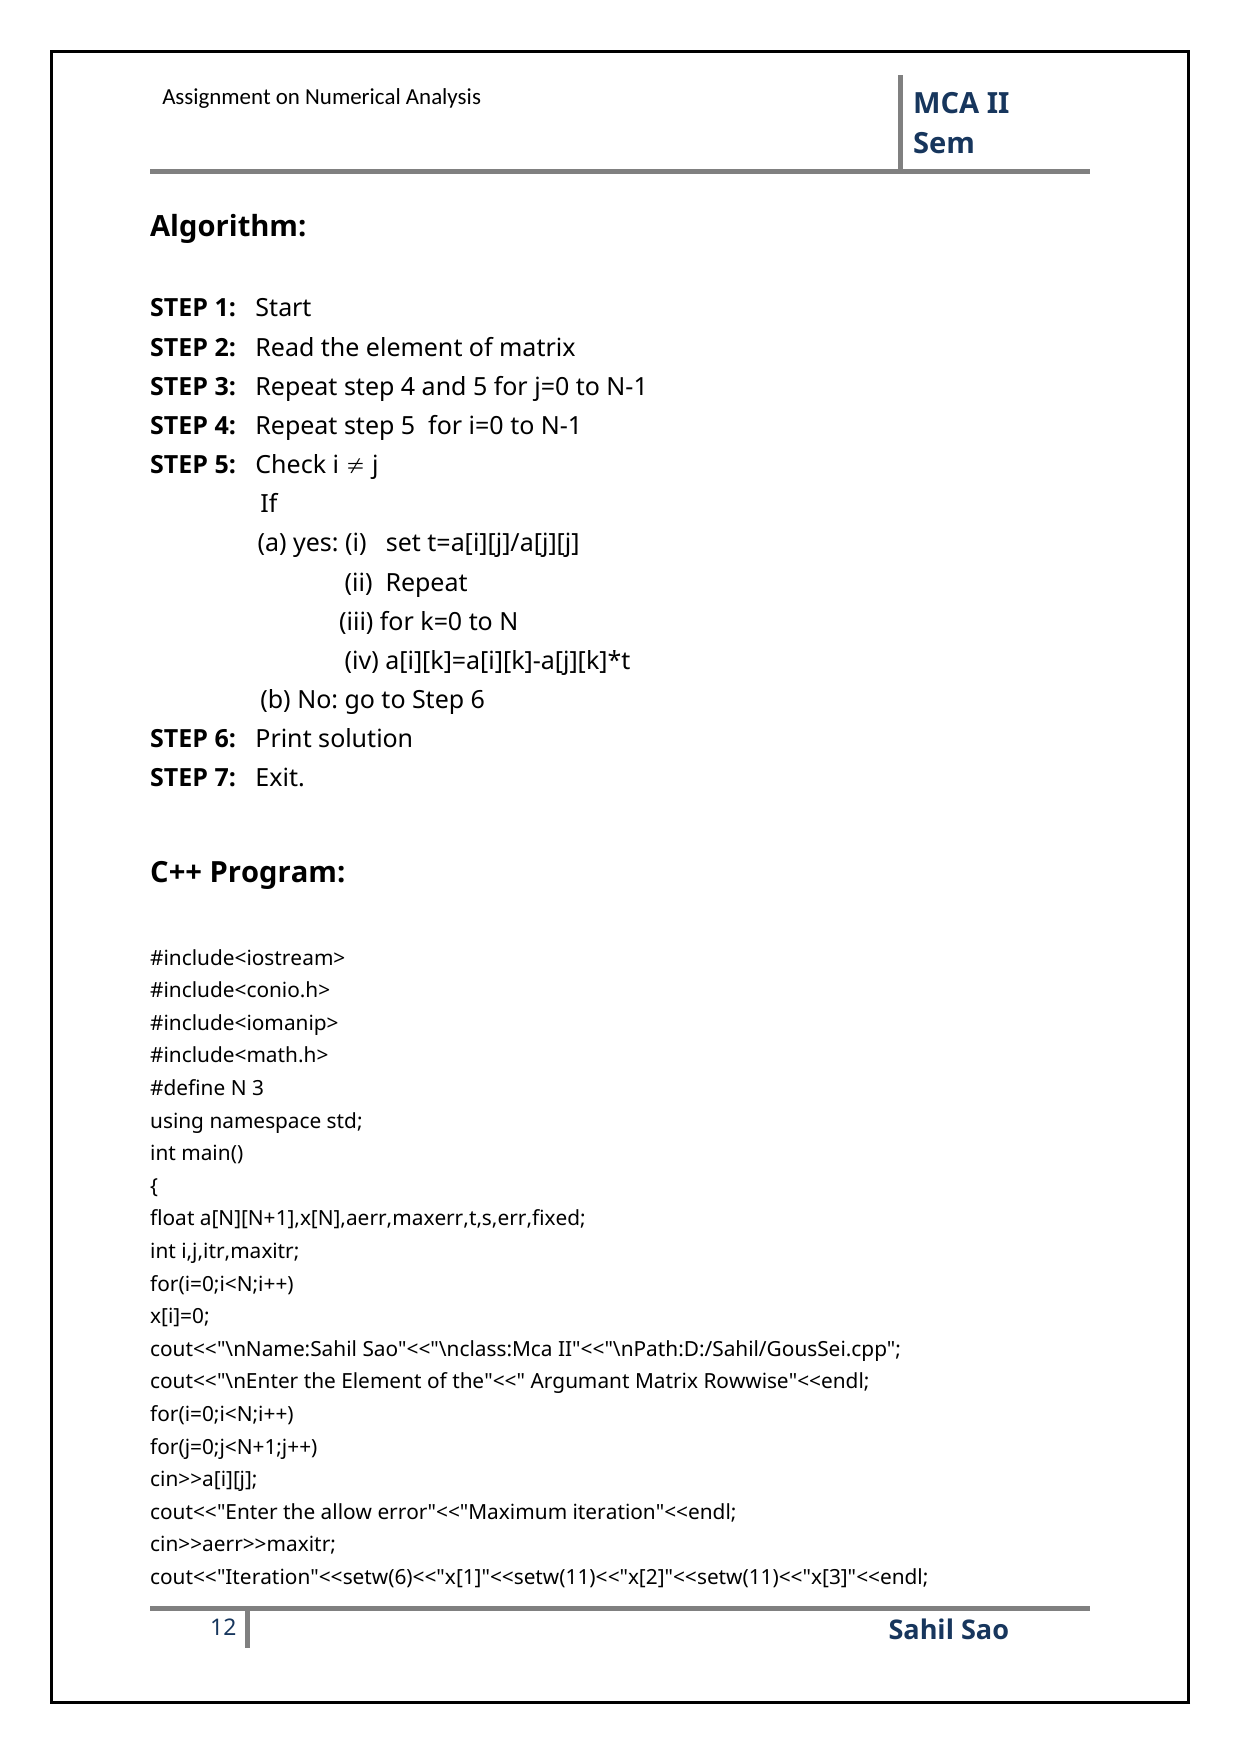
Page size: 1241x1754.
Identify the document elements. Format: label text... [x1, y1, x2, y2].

text for(i=0;i<N;i++) [150, 1269, 1090, 1297]
text float a[N][N+1],x[N],aerr,maxerr,t,s,err,fixed; [150, 1203, 1090, 1232]
text int i,j,itr,maxitr; [150, 1236, 1090, 1264]
text C++ Program: [150, 851, 1090, 891]
text { [150, 1171, 1090, 1199]
text #include<iostream> [150, 943, 1090, 971]
text (iv) a[i][k]=a[i][k]-a[j][k]*t [150, 643, 1090, 677]
text cout<<"\nName:Sahil Sao"<<"\nclass:Mca II"<<"\nPath:D:/Sahil/GousSei.cpp"; [150, 1334, 1090, 1362]
text Algorithm: [150, 205, 1090, 245]
text (iii) for k=0 to N [300, 603, 1090, 637]
text using namespace std; [150, 1106, 1090, 1134]
text If [150, 486, 1090, 520]
text for(i=0;i<N;i++) [150, 1399, 1090, 1428]
text #include<math.h> [150, 1041, 1090, 1069]
text cin>>aerr>>maxitr; [150, 1529, 1090, 1558]
text STEP 1: Start [150, 290, 1090, 324]
text STEP 3: Repeat step 4 and 5 for j=0 to N-1 [150, 368, 1090, 402]
text STEP 5: Check i j [150, 447, 1090, 481]
text cout<<"Enter the allow error"<<"Maximum iteration"<<endl; [150, 1497, 1090, 1525]
text int main() [150, 1138, 1090, 1167]
text #include<conio.h> [150, 975, 1090, 1004]
text #define N 3 [150, 1073, 1090, 1102]
text #include<iomanip> [150, 1008, 1090, 1036]
text cin>>a[i][j]; [150, 1464, 1090, 1493]
text STEP 6: Print solution [150, 721, 1090, 755]
text cout<<"\nEnter the Element of the"<<" Argumant Matrix Rowwise"<<endl; [150, 1367, 1090, 1395]
text STEP 4: Repeat step 5 for i=0 to N-1 [150, 408, 1090, 442]
text x[i]=0; [150, 1301, 1090, 1330]
text STEP 7: Exit. [150, 760, 1090, 794]
text cout<<"Iteration"<<setw(6)<<"x[1]"<<setw(11)<<"x[2]"<<setw(11)<<"x[3]"<<endl; [150, 1562, 1090, 1591]
text STEP 2: Read the element of matrix [150, 329, 1090, 363]
text for(j=0;j<N+1;j++) [150, 1432, 1090, 1460]
text (ii) Repeat [150, 564, 1090, 598]
text (a) yes: (i) set t=a[i][j]/a[j][j] [225, 525, 1090, 559]
text (b) No: go to Step 6 [150, 682, 1090, 716]
